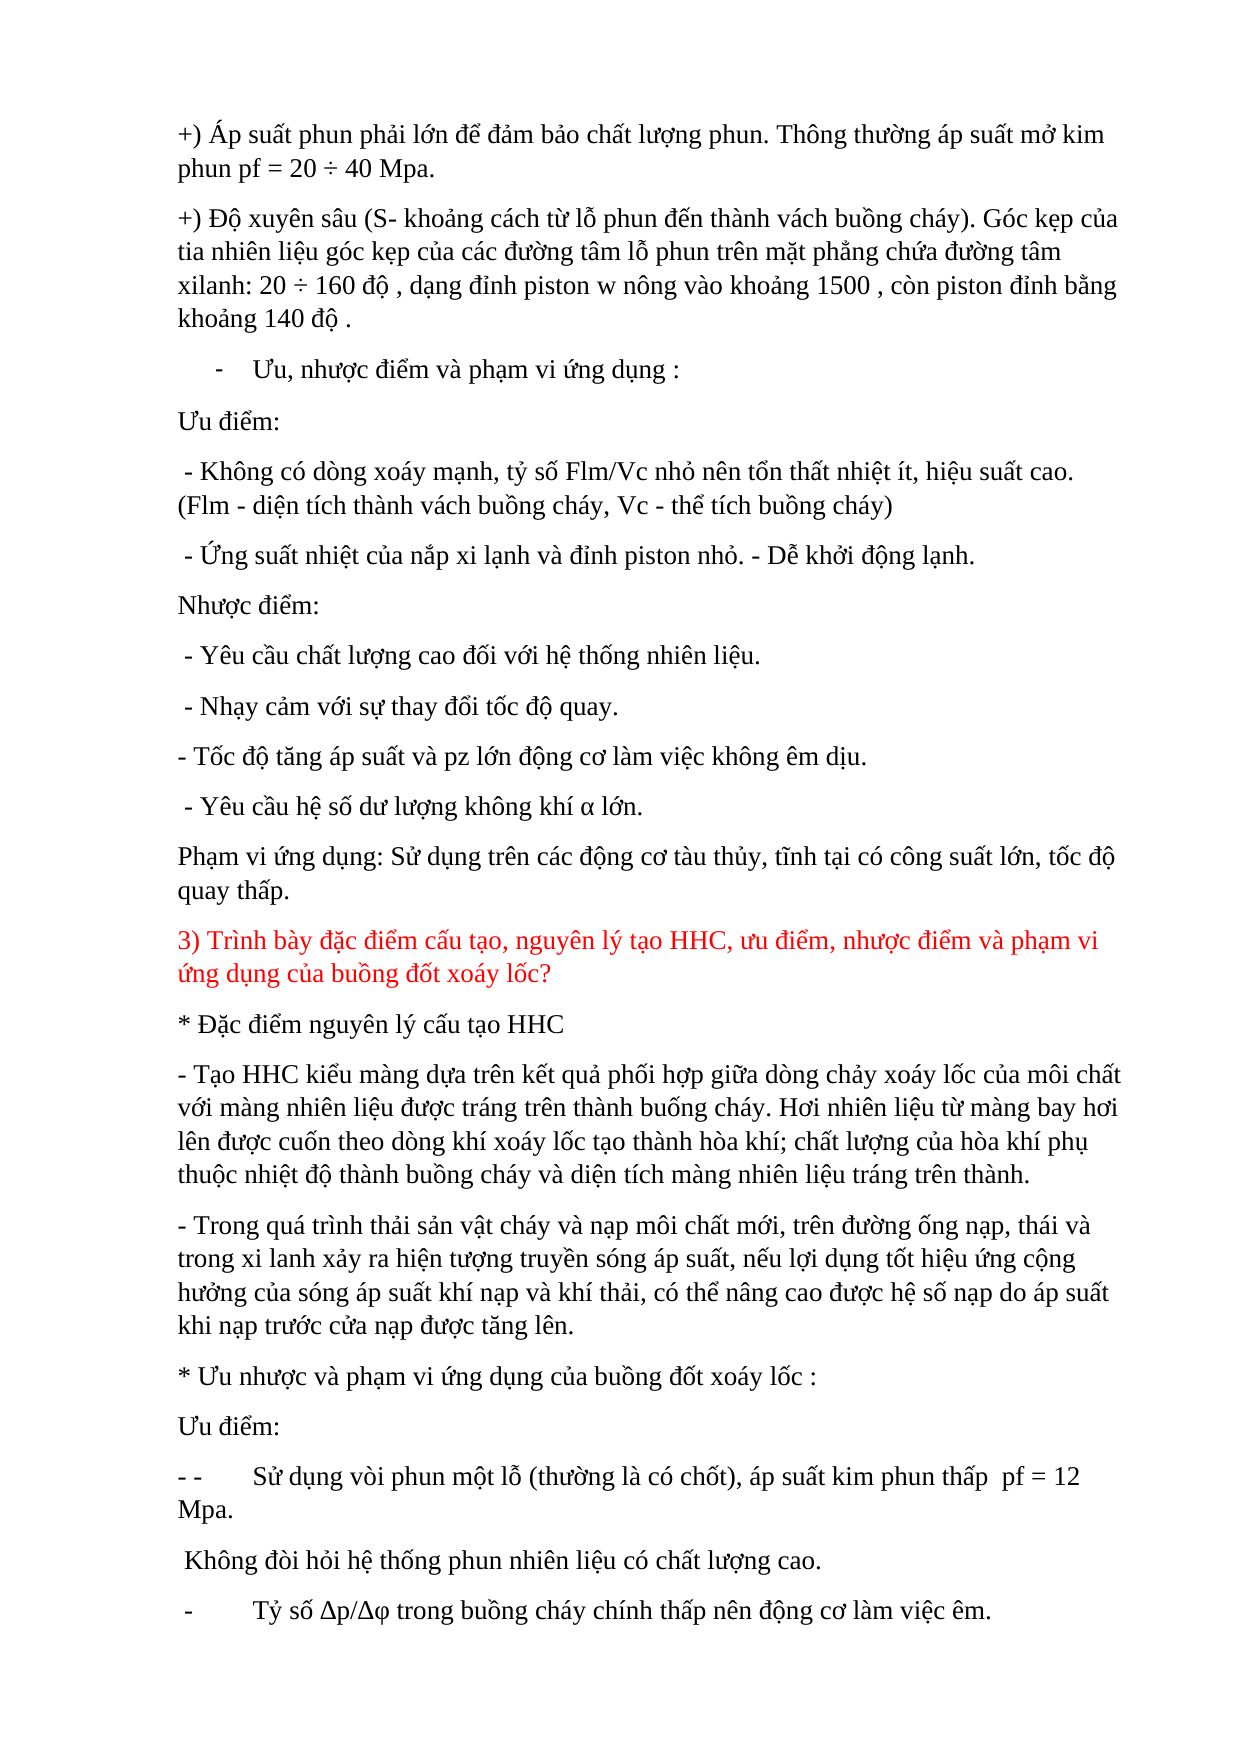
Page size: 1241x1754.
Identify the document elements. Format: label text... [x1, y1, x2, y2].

text - Nhạy cảm với sự thay đổi tốc độ quay. [177, 689, 1122, 721]
text - Không có dòng xoáy mạnh, tỷ số Flm/Vc nhỏ nên tổn thất nhiệt ít, hiệu suất cao. (Flm - diện tích thành vách buồng cháy, Vc - thể tích buồng cháy) [177, 455, 1122, 520]
text - Tốc độ tăng áp suất và pz lớn động cơ làm việc không êm dịu. [177, 740, 1122, 771]
text - Yêu cầu chất lượng cao đối với hệ thống nhiên liệu. [177, 639, 1122, 671]
text - Tạo HHC kiểu màng dựa trên kết quả phối hợp giữa dòng chảy xoáy lốc của môi chất với màng nhiên liệu được tráng trên thành buống cháy. Hơi nhiên liệu từ màng bay hơi lên được cuốn theo dòng khí xoáy lốc tạo thành hòa khí; chất lượng của hòa khí phụ thuộc nhiệt độ thành buồng cháy và diện tích màng nhiên liệu tráng trên thành. [177, 1058, 1122, 1190]
text Nhược điểm: [177, 589, 1122, 620]
text Ưu điểm: [177, 1410, 1122, 1441]
text Ưu điểm: [177, 405, 1122, 436]
text Phạm vi ứng dụng: Sử dụng trên các động cơ tàu thủy, tĩnh tại có công suất lớn, tốc độ quay thấp. [177, 840, 1122, 905]
text - Tỷ số ∆p/∆φ trong buồng cháy chính thấp nên động cơ làm việc êm. [177, 1594, 1122, 1625]
text * Ưu nhược và phạm vi ứng dụng của buồng đốt xoáy lốc : [177, 1359, 1122, 1391]
list Ưu, nhược điểm và phạm vi ứng dụng : [215, 353, 1122, 386]
text +) Áp suất phun phải lớn để đảm bảo chất lượng phun. Thông thường áp suất mở kim phun pf = 20 ÷ 40 Mpa. [177, 118, 1122, 183]
text - Ứng suất nhiệt của nắp xi lạnh và đỉnh piston nhỏ. - Dễ khởi động lạnh. [177, 539, 1122, 570]
text * Đặc điểm nguyên lý cấu tạo HHC [177, 1008, 1122, 1039]
text - Yêu cầu hệ số dư lượng không khí α lớn. [177, 790, 1122, 821]
text Không đòi hỏi hệ thống phun nhiên liệu có chất lượng cao. [177, 1544, 1122, 1575]
text 3) Trình bày đặc điểm cấu tạo, nguyên lý tạo HHC, ưu điểm, nhược điểm và phạm vi ứng dụng của buồng đốt xoáy lốc? [177, 924, 1122, 989]
text +) Độ xuyên sâu (S- khoảng cách từ lỗ phun đến thành vách buồng cháy). Góc kẹp của tia nhiên liệu góc kẹp của các đường tâm lỗ phun trên mặt phẳng chứa đường tâm xilanh: 20 ÷ 160 độ , dạng đỉnh piston w nông vào khoảng 1500 , còn piston đỉnh bằng khoảng 140 độ . [177, 202, 1122, 334]
text - Trong quá trình thải sản vật cháy và nạp môi chất mới, trên đường ống nạp, thái và trong xi lanh xảy ra hiện tượng truyền sóng áp suất, nếu lợi dụng tốt hiệu ứng cộng hưởng của sóng áp suất khí nạp và khí thải, có thể nâng cao được hệ số nạp do áp suất khi nạp trước cửa nạp được tăng lên. [177, 1209, 1122, 1341]
text - - Sử dụng vòi phun một lỗ (thường là có chốt), áp suất kim phun thấp pf = 12 Mpa. [177, 1460, 1122, 1525]
